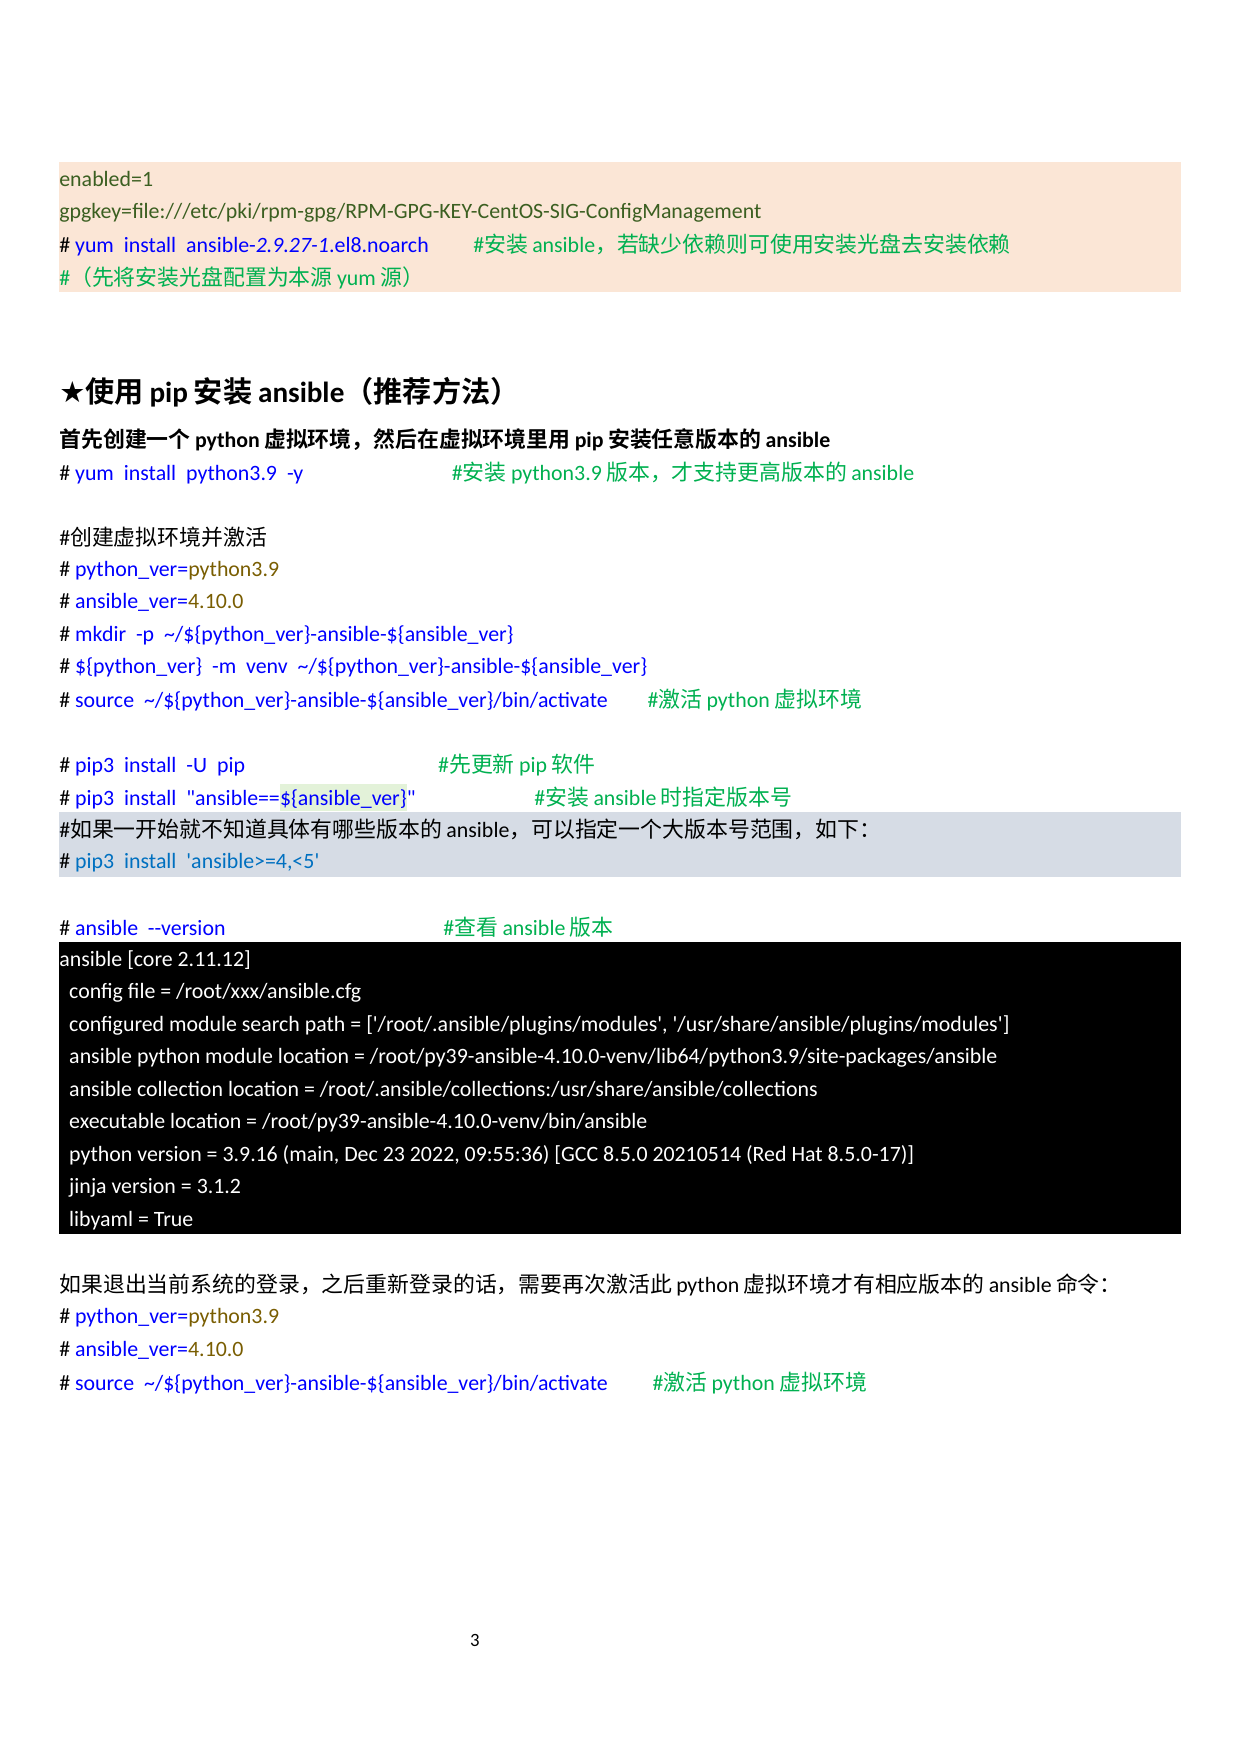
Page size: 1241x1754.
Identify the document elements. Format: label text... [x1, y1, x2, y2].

text # ansible_ver=4.10.0 [59, 1332, 1181, 1364]
text # mkdir -p ~/${python_ver}-ansible-${ansible_ver} [59, 617, 1181, 649]
text gpgkey=file:///etc/pki/rpm-gpg/RPM-GPG-KEY-CentOS-SIG-ConfigManagement [59, 194, 1181, 227]
text # source ~/${python_ver}-ansible-${ansible_ver}/bin/activate #激活python虚拟环境 [59, 682, 1181, 714]
text # yum install python3.9 -y #安装python3.9版本，才支持更高版本的ansible [59, 454, 1181, 487]
text # pip3 install 'ansible>=4,<5' [59, 844, 1181, 877]
text # python_ver=python3.9 [59, 552, 1181, 584]
text # pip3 install "ansible==${ansible_ver}" #安装ansible时指定版本号 [59, 779, 1181, 812]
text enabled=1 [59, 162, 1181, 194]
text executable location = /root/py39-ansible-4.10.0-venv/bin/ansible [59, 1104, 1181, 1137]
text python version = 3.9.16 (main, Dec 23 2022, 09:55:36) [GCC 8.5.0 20210514 (Red Hat 8.5.0-17)] [59, 1137, 1181, 1169]
text 首先创建一个python虚拟环境，然后在虚拟环境里用pip安装任意版本的ansible [59, 422, 1181, 454]
text config file = /root/xxx/ansible.cfg [59, 974, 1181, 1007]
text # ansible_ver=4.10.0 [59, 584, 1181, 617]
text jinja version = 3.1.2 [59, 1169, 1181, 1202]
text # python_ver=python3.9 [59, 1299, 1181, 1332]
text ansible collection location = /root/.ansible/collections:/usr/share/ansible/collections [59, 1072, 1181, 1104]
text #创建虚拟环境并激活 [59, 519, 1181, 552]
text # ansible --version #查看ansible版本 [59, 909, 1181, 942]
text configured module search path = ['/root/.ansible/plugins/modules', '/usr/share/ansible/plugins/modules'] [59, 1007, 1181, 1039]
text # source ~/${python_ver}-ansible-${ansible_ver}/bin/activate #激活python虚拟环境 [59, 1364, 1181, 1397]
text # yum install ansible-2.9.27-1.el8.noarch #安装ansible，若缺少依赖则可使用安装光盘去安装依赖 [59, 227, 1181, 259]
text ansible [core 2.11.12] [59, 942, 1181, 974]
text ★使用pip安装ansible（推荐方法） [59, 357, 1181, 422]
text 如果退出当前系统的登录，之后重新登录的话，需要再次激活此python虚拟环境才有相应版本的ansible命令： [59, 1267, 1181, 1299]
text libyaml = True [59, 1202, 1181, 1234]
text #（先将安装光盘配置为本源yum源） [59, 259, 1181, 292]
text ansible python module location = /root/py39-ansible-4.10.0-venv/lib64/python3.9/site-packages/ansible [59, 1039, 1181, 1072]
text # ${python_ver} -m venv ~/${python_ver}-ansible-${ansible_ver} [59, 649, 1181, 682]
text #如果一开始就不知道具体有哪些版本的ansible，可以指定一个大版本号范围，如下： [59, 812, 1181, 844]
text # pip3 install -U pip #先更新pip软件 [59, 747, 1181, 779]
